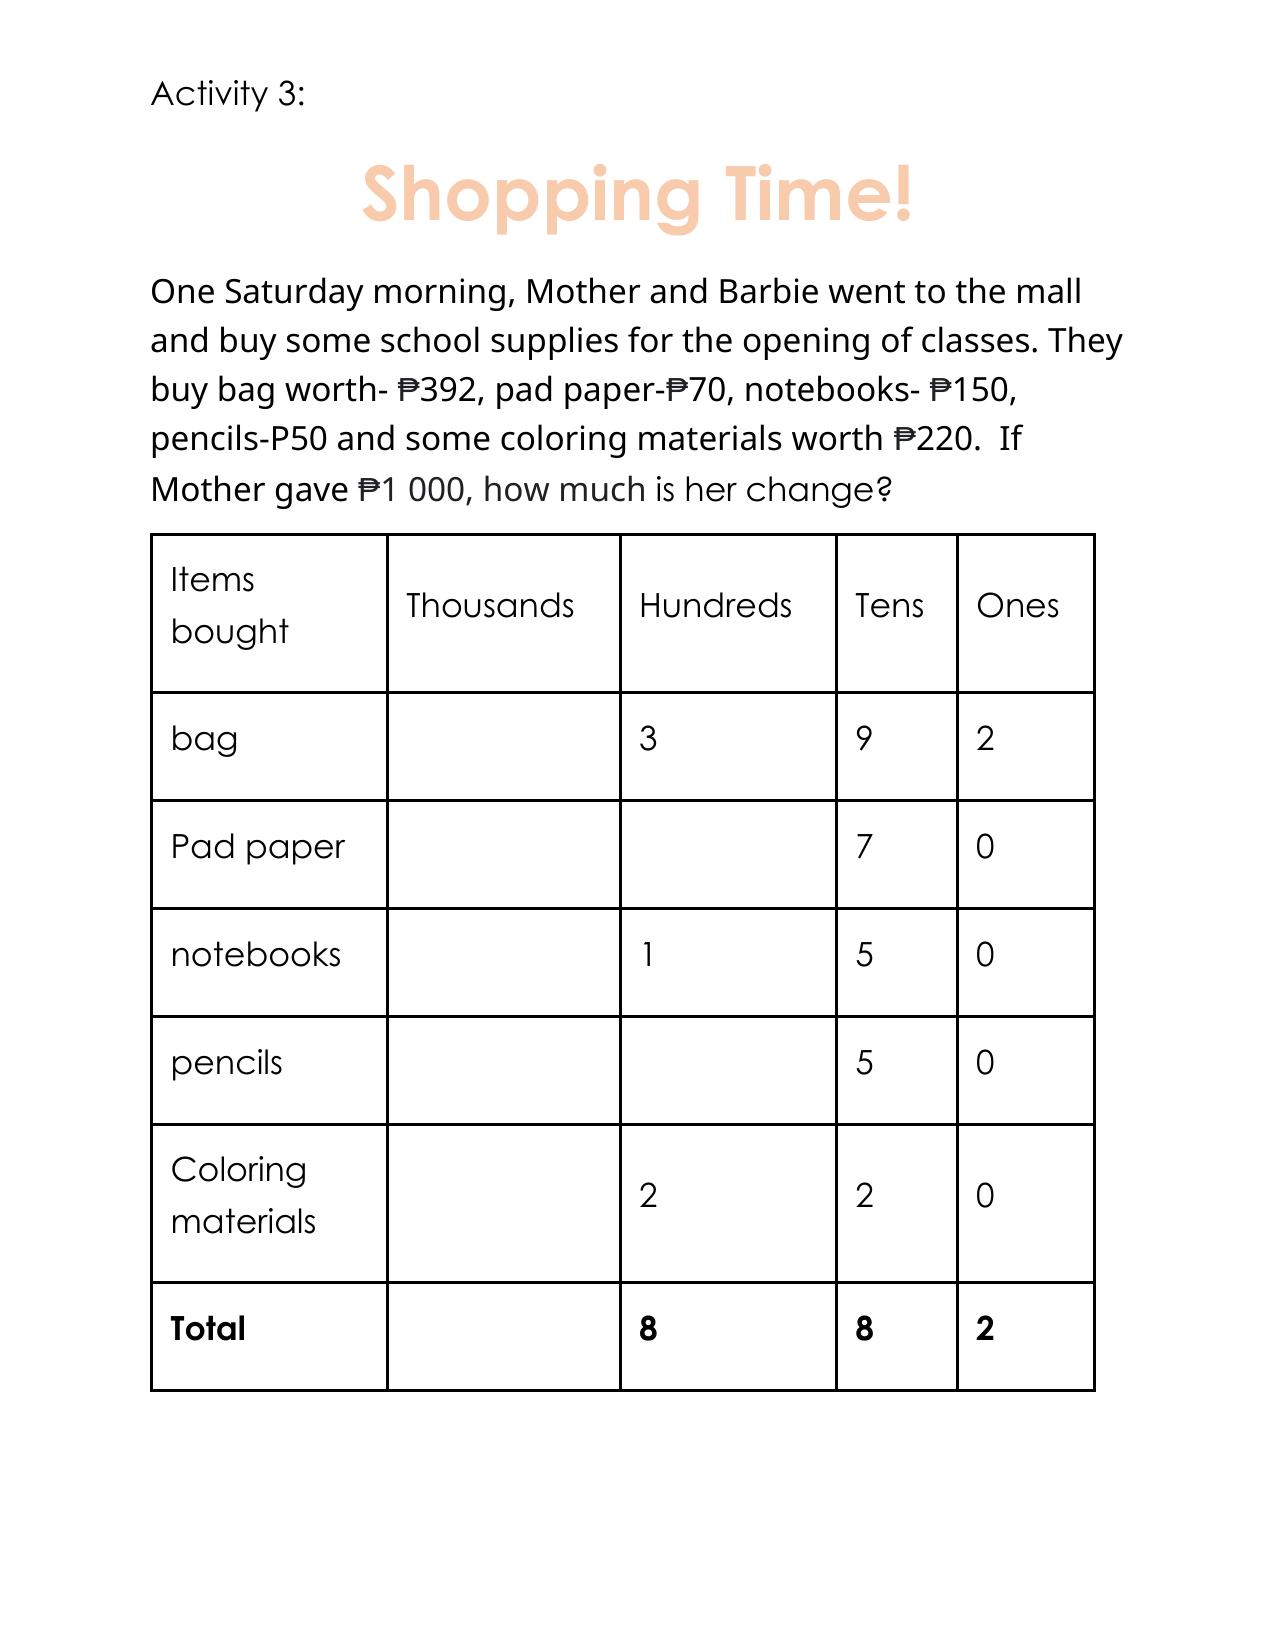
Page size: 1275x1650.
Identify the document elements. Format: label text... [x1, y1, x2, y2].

table_cell 2 [838, 1126, 956, 1281]
table_cell [389, 1126, 619, 1281]
table_cell [389, 1018, 619, 1122]
table_cell [622, 802, 835, 907]
table_header Items bought [153, 536, 386, 691]
table_cell 7 [838, 802, 956, 907]
table_cell 5 [838, 1018, 956, 1122]
table_cell 3 [622, 694, 835, 799]
table_header Thousands [389, 536, 619, 691]
table_cell 0 [959, 1126, 1093, 1281]
table_cell 0 [959, 910, 1093, 1014]
text One Saturday morning, Mother and Barbie went to the mall and buy some school supplies for the opening of classes. They buy bag worth- ₱392, pad paper-₱70, notebooks- ₱150, pencils-P50 and some coloring materials worth ₱220. If Mother gave ₱1 000, how much is her change? [150, 268, 1125, 512]
table_cell 0 [959, 1018, 1093, 1122]
table_cell 2 [622, 1126, 835, 1281]
table_header Hundreds [622, 536, 835, 691]
table_cell [389, 1284, 619, 1389]
table_cell 8 [838, 1284, 956, 1389]
table_cell 2 [959, 1284, 1093, 1389]
table_cell 9 [838, 694, 956, 799]
table_cell [622, 1018, 835, 1122]
table_cell Coloring materials [153, 1126, 386, 1281]
table_cell 5 [838, 910, 956, 1014]
text Shopping Time! [150, 136, 1125, 243]
table_header Ones [959, 536, 1093, 691]
table_cell 8 [622, 1284, 835, 1389]
table_cell 1 [622, 910, 835, 1014]
table_cell [389, 694, 619, 799]
table_cell pencils [153, 1018, 386, 1122]
table_header Tens [838, 536, 956, 691]
table_cell Pad paper [153, 802, 386, 907]
table_cell 2 [959, 694, 1093, 799]
table_cell 0 [959, 802, 1093, 907]
table_cell bag [153, 694, 386, 799]
table_cell Total [153, 1284, 386, 1389]
table_cell [389, 802, 619, 907]
table_cell [389, 910, 619, 1014]
text Activity 3: [150, 68, 1125, 116]
table_cell notebooks [153, 910, 386, 1014]
